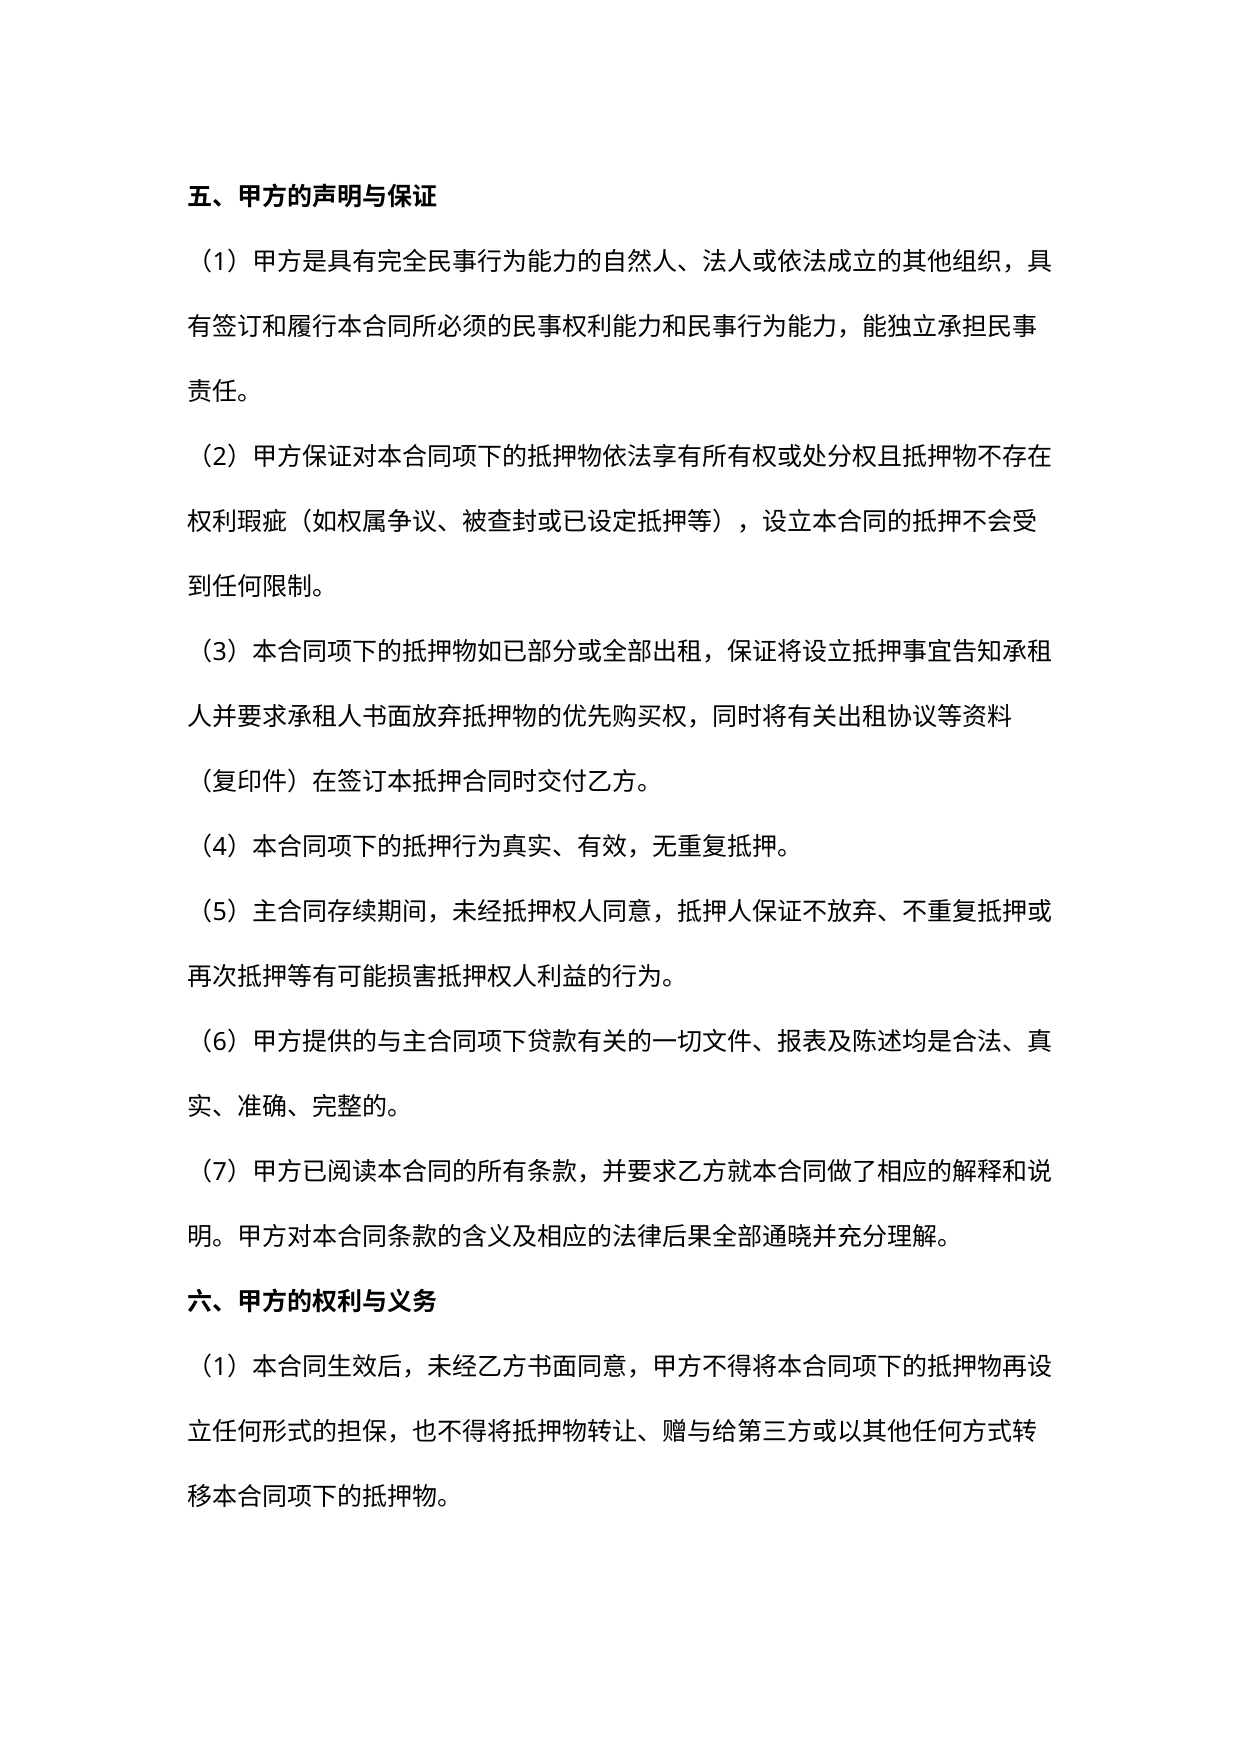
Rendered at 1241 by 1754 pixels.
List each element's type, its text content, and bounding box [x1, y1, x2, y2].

text （3）本合同项下的抵押物如已部分或全部出租，保证将设立抵押事宜告知承租人并要求承租人书面放弃抵押物的优先购买权，同时将有关出租协议等资料（复印件）在签订本抵押合同时交付乙方。 [187, 617, 1053, 812]
text （1）本合同生效后，未经乙方书面同意，甲方不得将本合同项下的抵押物再设立任何形式的担保，也不得将抵押物转让、赠与给第三方或以其他任何方式转移本合同项下的抵押物。 [187, 1332, 1053, 1527]
text （2）甲方保证对本合同项下的抵押物依法享有所有权或处分权且抵押物不存在权利瑕疵（如权属争议、被查封或已设定抵押等），设立本合同的抵押不会受到任何限制。 [187, 422, 1053, 617]
subtitle 五、甲方的声明与保证 [187, 162, 1053, 227]
text （5）主合同存续期间，未经抵押权人同意，抵押人保证不放弃、不重复抵押或再次抵押等有可能损害抵押权人利益的行为。 [187, 877, 1053, 1007]
text （6）甲方提供的与主合同项下贷款有关的一切文件、报表及陈述均是合法、真实、准确、完整的。 [187, 1007, 1053, 1137]
subtitle 六、甲方的权利与义务 [187, 1267, 1053, 1332]
text （4）本合同项下的抵押行为真实、有效，无重复抵押。 [187, 812, 1053, 877]
text （7）甲方已阅读本合同的所有条款，并要求乙方就本合同做了相应的解释和说明。甲方对本合同条款的含义及相应的法律后果全部通晓并充分理解。 [187, 1137, 1053, 1267]
text （1）甲方是具有完全民事行为能力的自然人、法人或依法成立的其他组织，具有签订和履行本合同所必须的民事权利能力和民事行为能力，能独立承担民事责任。 [187, 227, 1053, 422]
